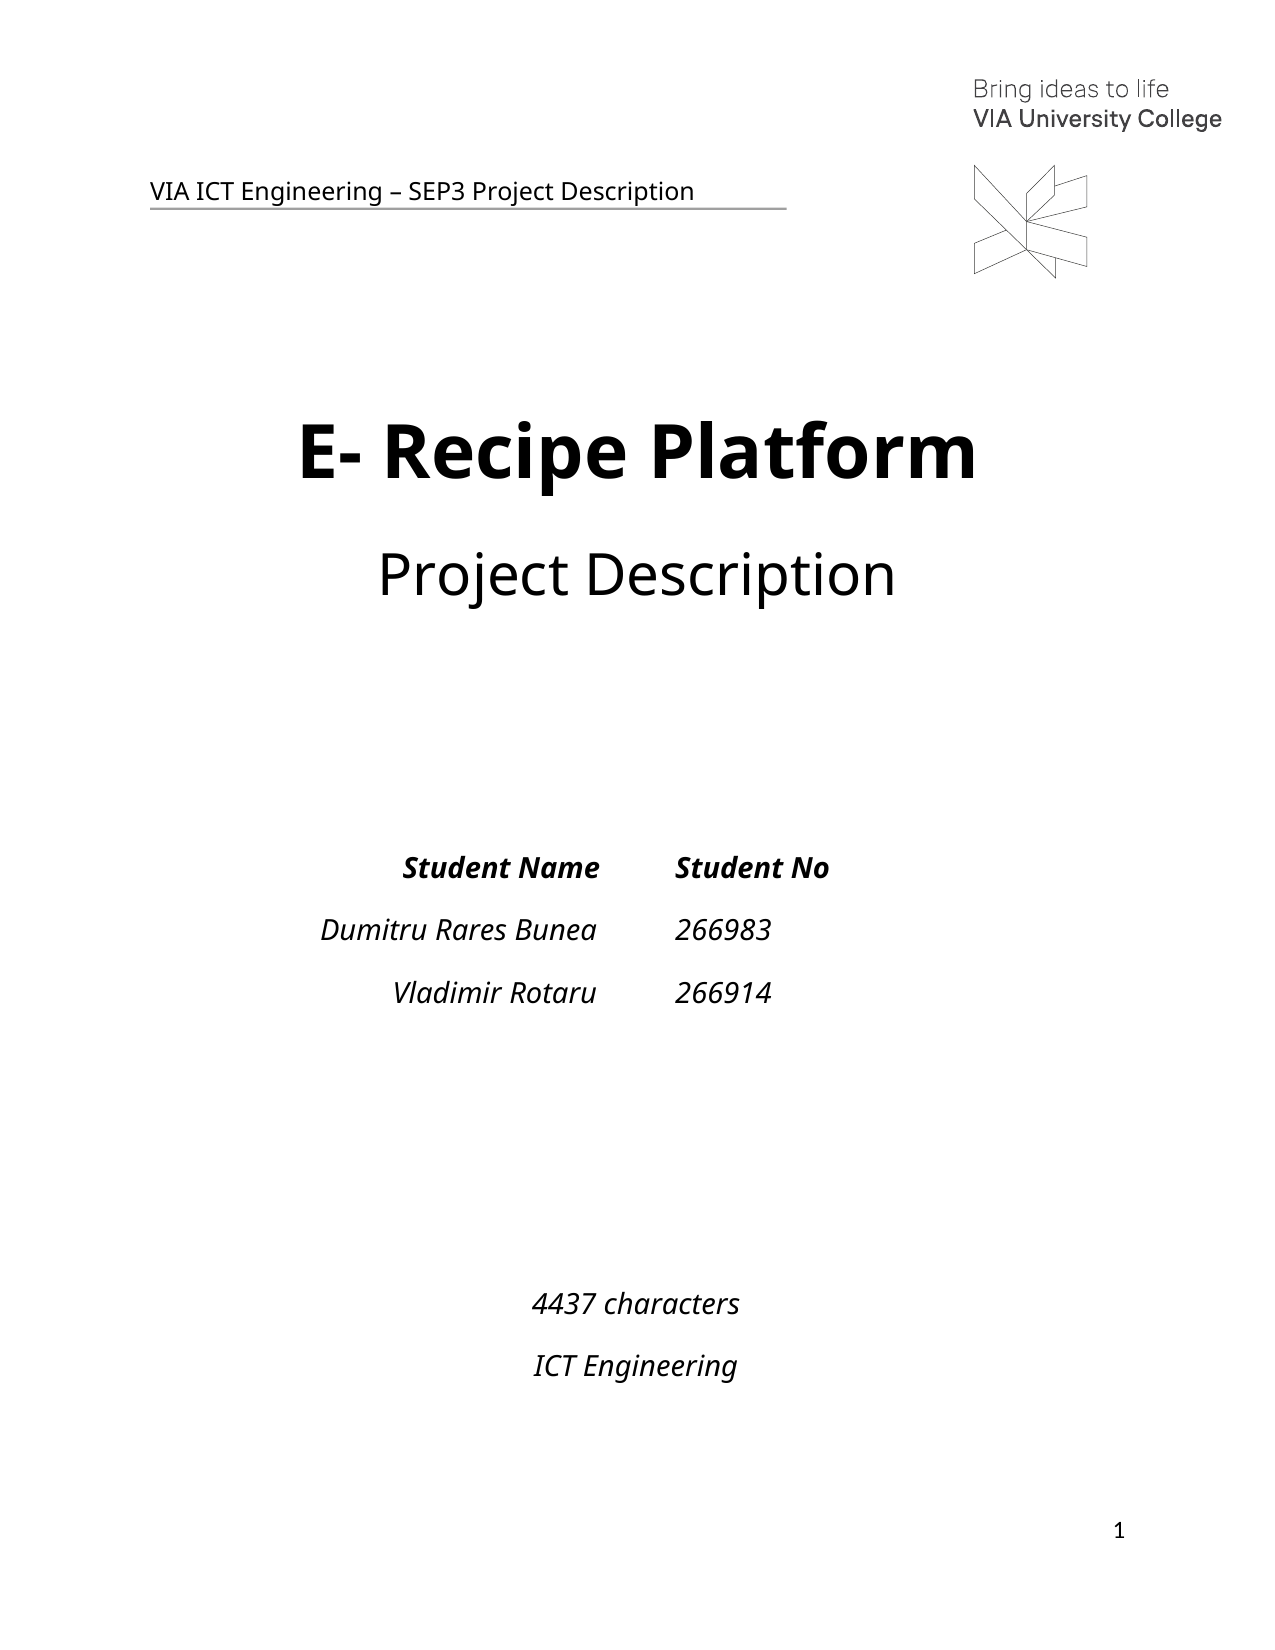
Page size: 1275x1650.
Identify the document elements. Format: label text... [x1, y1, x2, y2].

text Student Name [150, 847, 600, 887]
text 266914 [675, 972, 1125, 1012]
text Dumitru Rares Bunea [150, 910, 600, 949]
text Student No [675, 847, 1125, 887]
text Project Description [150, 533, 1125, 612]
text ICT Engineering [150, 1346, 1125, 1385]
text 266983 [675, 910, 1125, 949]
text E- Recipe Platform [150, 399, 1125, 501]
text Vladimir Rotaru [150, 972, 600, 1012]
text 4437 characters [150, 1283, 1125, 1323]
